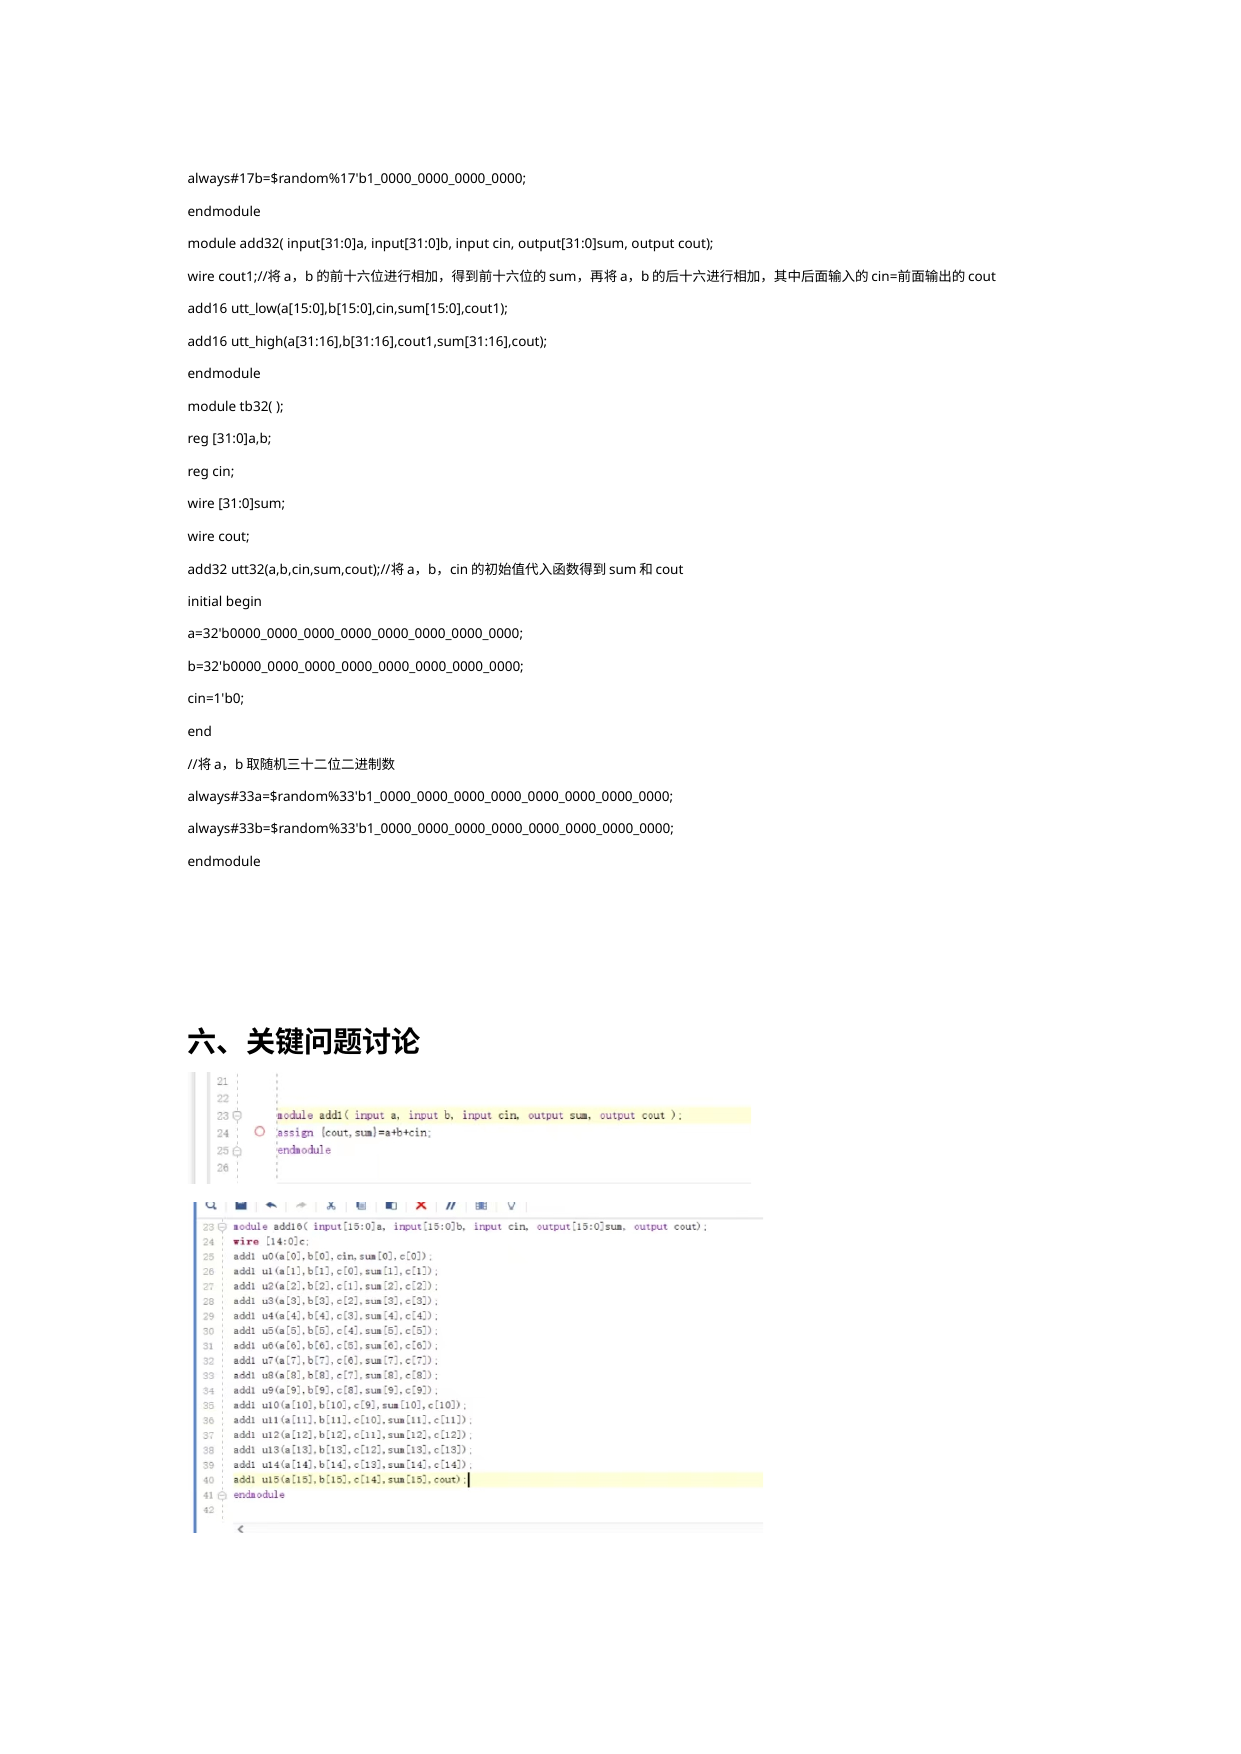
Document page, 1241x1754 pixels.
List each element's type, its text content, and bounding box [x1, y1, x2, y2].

picture [187, 1072, 752, 1184]
text //将a，b取随机三十二位二进制数 [187, 747, 1053, 779]
text always#33a=$random%33'b1_0000_0000_0000_0000_0000_0000_0000_0000; [187, 779, 1053, 812]
text module add32( input[31:0]a, input[31:0]b, input cin, output[31:0]sum, output cout); [187, 227, 1053, 259]
text add16 utt_low(a[15:0],b[15:0],cin,sum[15:0],cout1); [187, 292, 1053, 324]
text reg [31:0]a,b; [187, 422, 1053, 454]
list 关键问题讨论 [187, 1007, 1053, 1072]
text end [187, 714, 1053, 747]
text add32 utt32(a,b,cin,sum,cout);//将a，b，cin的初始值代入函数得到sum和cout [187, 552, 1053, 584]
text wire cout1;//将a，b的前十六位进行相加，得到前十六位的sum，再将a，b的后十六进行相加，其中后面输入的cin=前面输出的cout [187, 259, 1053, 292]
text add16 utt_high(a[31:16],b[31:16],cout1,sum[31:16],cout); [187, 324, 1053, 357]
text wire cout; [187, 519, 1053, 552]
text endmodule [187, 194, 1053, 227]
text endmodule [187, 844, 1053, 877]
text cin=1'b0; [187, 682, 1053, 714]
text endmodule [187, 357, 1053, 389]
picture [187, 1202, 764, 1533]
text always#17b=$random%17'b1_0000_0000_0000_0000; [187, 162, 1053, 194]
text b=32'b0000_0000_0000_0000_0000_0000_0000_0000; [187, 649, 1053, 682]
text reg cin; [187, 454, 1053, 487]
text module tb32( ); [187, 389, 1053, 422]
text wire [31:0]sum; [187, 487, 1053, 519]
text a=32'b0000_0000_0000_0000_0000_0000_0000_0000; [187, 617, 1053, 649]
text initial begin [187, 584, 1053, 617]
text always#33b=$random%33'b1_0000_0000_0000_0000_0000_0000_0000_0000; [187, 812, 1053, 844]
